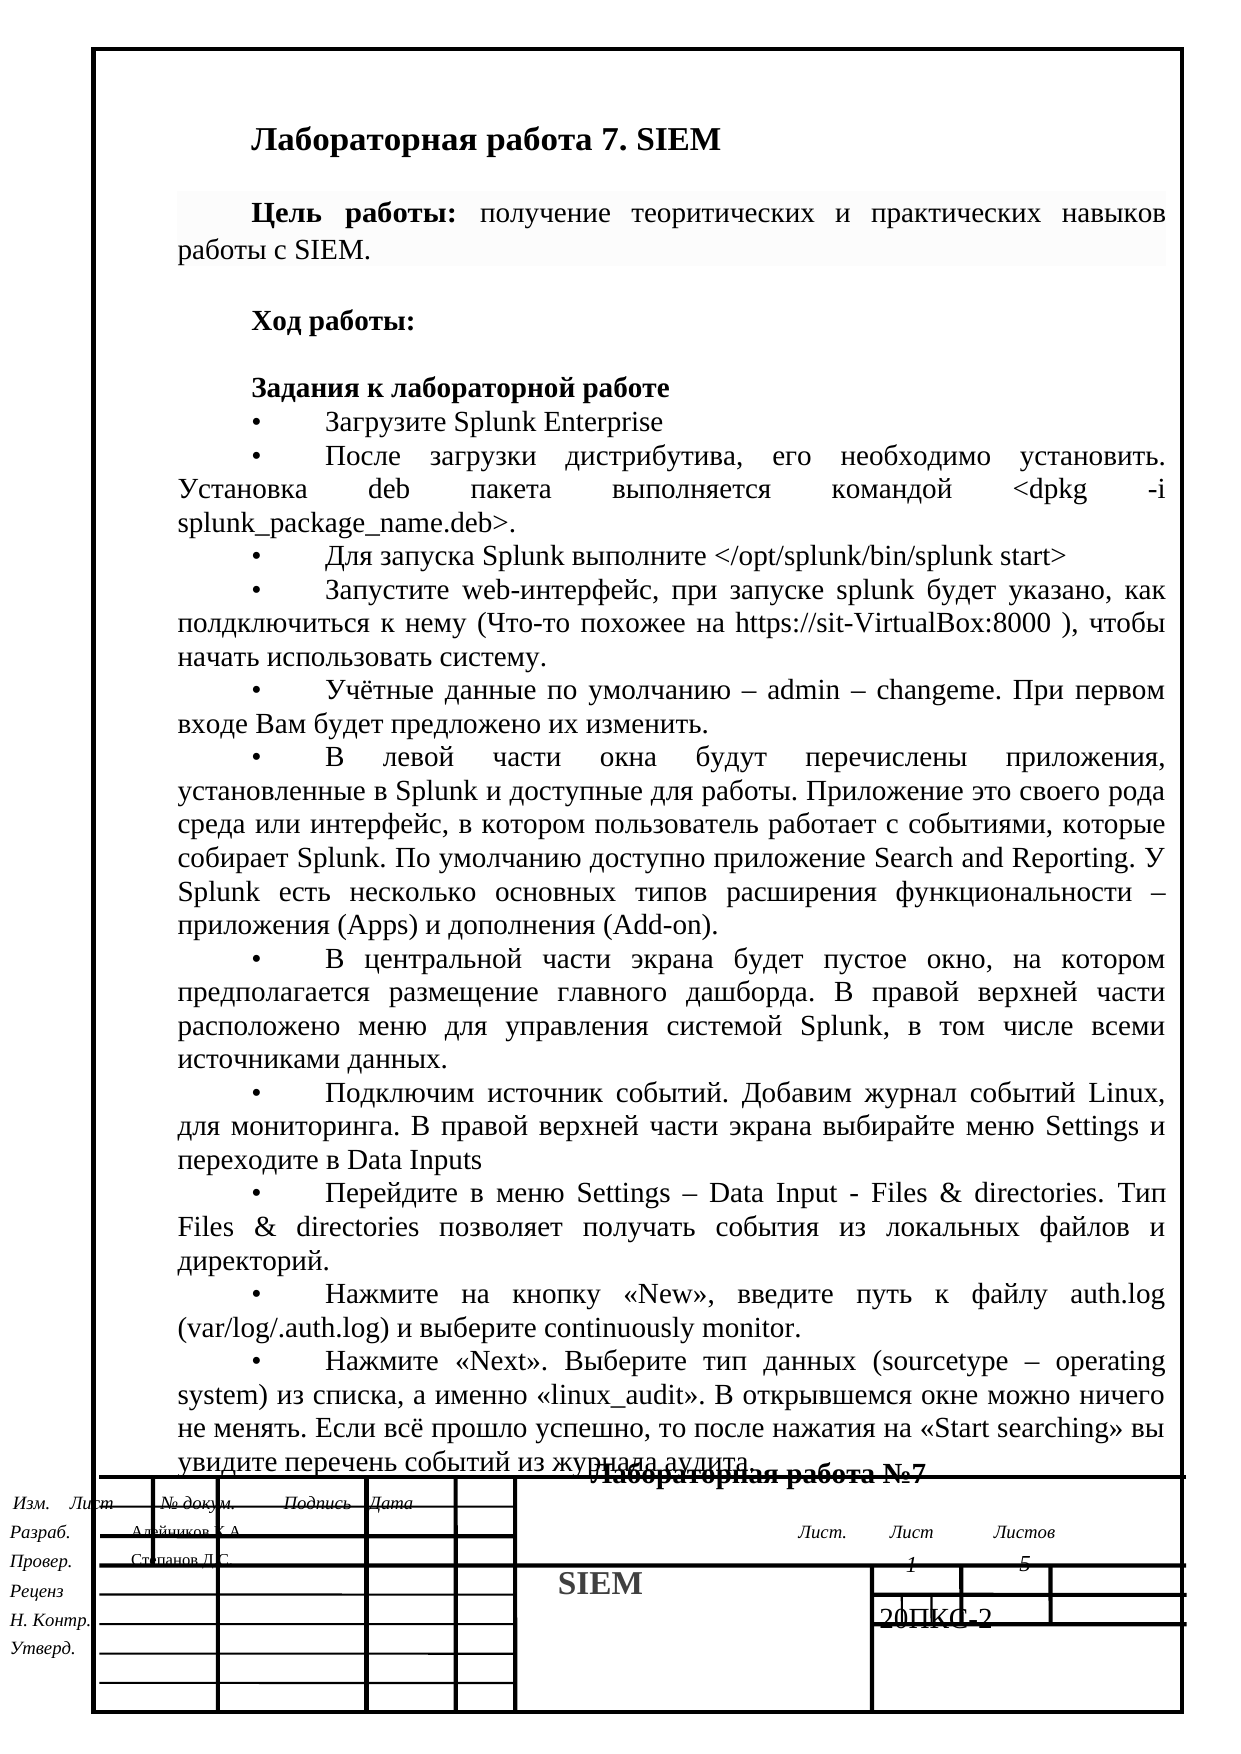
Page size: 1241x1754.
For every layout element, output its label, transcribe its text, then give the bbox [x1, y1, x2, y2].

text Цель работы: получение теоритических и практических навыков работы с SIEM. [177, 191, 1166, 266]
text Задания к лабораторной работе [177, 371, 1166, 404]
text • Учётные данные по умолчанию – admin – changeme. При первом входе Вам будет предложено их изменить. [177, 672, 1166, 739]
text • После загрузки дистрибутива, его необходимо установить. Установка deb пакета выполняется командой <dpkg -i splunk_package_name.deb>. [177, 438, 1166, 538]
text • Перейдите в меню Settings – Data Input - Files & directories. Тип Files & directories позволяет получать события из локальных файлов и директорий. [177, 1176, 1166, 1276]
text • Запустите web-интерфейс, при запуске splunk будет указано, как полдключиться к нему (Что-то похожее на https://sit-VirtualBox:8000 ), чтобы начать использовать систему. [177, 572, 1166, 672]
text • Подключим источник событий. Добавим журнал событий Linux, для мониторинга. В правой верхней части экрана выбирайте меню Settings и переходите в Data Inputs [177, 1075, 1166, 1176]
text • Нажмите на кнопку «New», введите путь к файлу auth.log (var/log/.auth.log) и выберите continuously monitor. [177, 1276, 1166, 1343]
text • В левой части окна будут перечислены приложения, установленные в Splunk и доступные для работы. Приложение это своего рода среда или интерфейс, в котором пользователь работает с событиями, которые собирает Splunk. По умолчанию доступно приложение Search and Reporting. У Splunk есть несколько основных типов расширения функциональности – приложения (Apps) и дополнения (Add-on). [177, 739, 1166, 941]
text • В центральной части экрана будет пустое окно, на котором предполагается размещение главного дашборда. В правой верхней части расположено меню для управления системой Splunk, в том числе всеми источниками данных. [177, 941, 1166, 1075]
text Лабораторная работа 7. SIEM [177, 119, 1080, 157]
text • Для запуска Splunk выполните </opt/splunk/bin/splunk start> [177, 538, 1166, 572]
text • Загрузите Splunk Enterprise [177, 404, 1166, 438]
text • Нажмите «Next». Выберите тип данных (sourcetype – operating system) из списка, а именно «linux_audit». В открывшемся окне можно ничего не менять. Если всё прошло успешно, то после нажатия на «Start searching» вы увидите перечень событий из журнала аудита. [177, 1343, 1166, 1477]
text Ход работы: [177, 303, 1166, 337]
